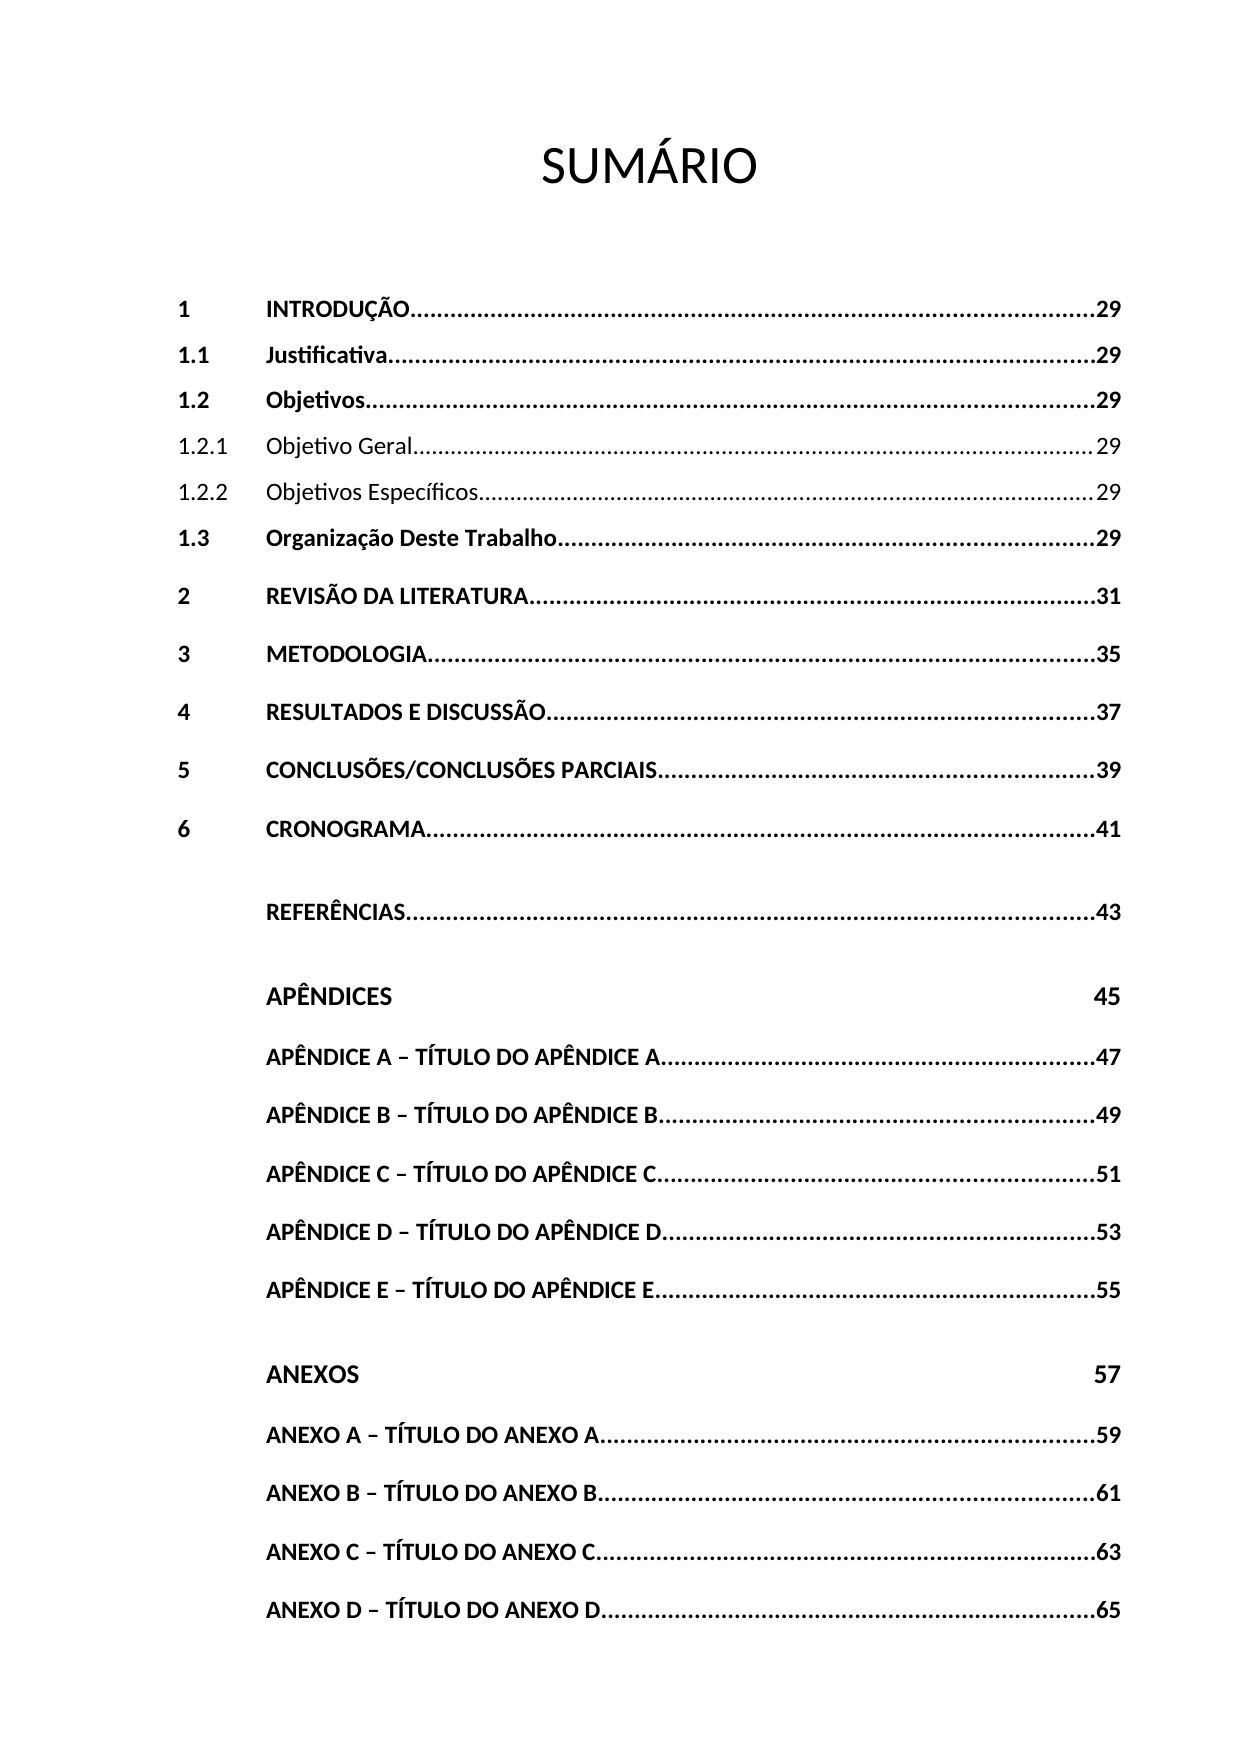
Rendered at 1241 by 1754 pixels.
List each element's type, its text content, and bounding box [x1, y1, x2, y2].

text Apêndice C – Título do Apêndice C 51 [266, 1158, 1122, 1188]
text 1.2.2 Objetivos Específicos 29 [177, 476, 1122, 506]
text 1.2.1 Objetivo Geral 29 [177, 430, 1122, 461]
text Anexo D – Título do Anexo D 65 [266, 1594, 1122, 1624]
text Apêndice A – Título do Apêndice A 47 [266, 1041, 1122, 1072]
text 3 Metodologia 35 [177, 638, 1122, 669]
text 1.3 Organização Deste Trabalho 29 [177, 522, 1122, 552]
text Apêndice E – Título do Apêndice E 55 [266, 1274, 1122, 1305]
text 2 Revisão da literatura 31 [177, 580, 1122, 610]
text 1.1 Justificativa 29 [177, 339, 1122, 369]
text Apêndices 45 [266, 979, 1122, 1012]
text Anexo B – Título do Anexo B 61 [266, 1478, 1122, 1508]
text Apêndice D – Título do Apêndice D 53 [266, 1216, 1122, 1246]
text Referências 43 [266, 896, 1122, 927]
text 5 Conclusões/Conclusões Parciais 39 [177, 754, 1122, 785]
subtitle SUMÁRIO [177, 131, 1122, 197]
text Anexo C – Título do Anexo C 63 [266, 1536, 1122, 1566]
text 1 Introdução 29 [177, 293, 1122, 323]
text Apêndice B – Título do Apêndice B 49 [266, 1099, 1122, 1130]
text 1.2 Objetivos 29 [177, 384, 1122, 415]
text Anexos 57 [266, 1357, 1122, 1390]
text Anexo A – Título do Anexo A 59 [266, 1419, 1122, 1450]
text 6 Cronograma 41 [177, 813, 1122, 843]
text 4 Resultados e Discussão 37 [177, 696, 1122, 727]
